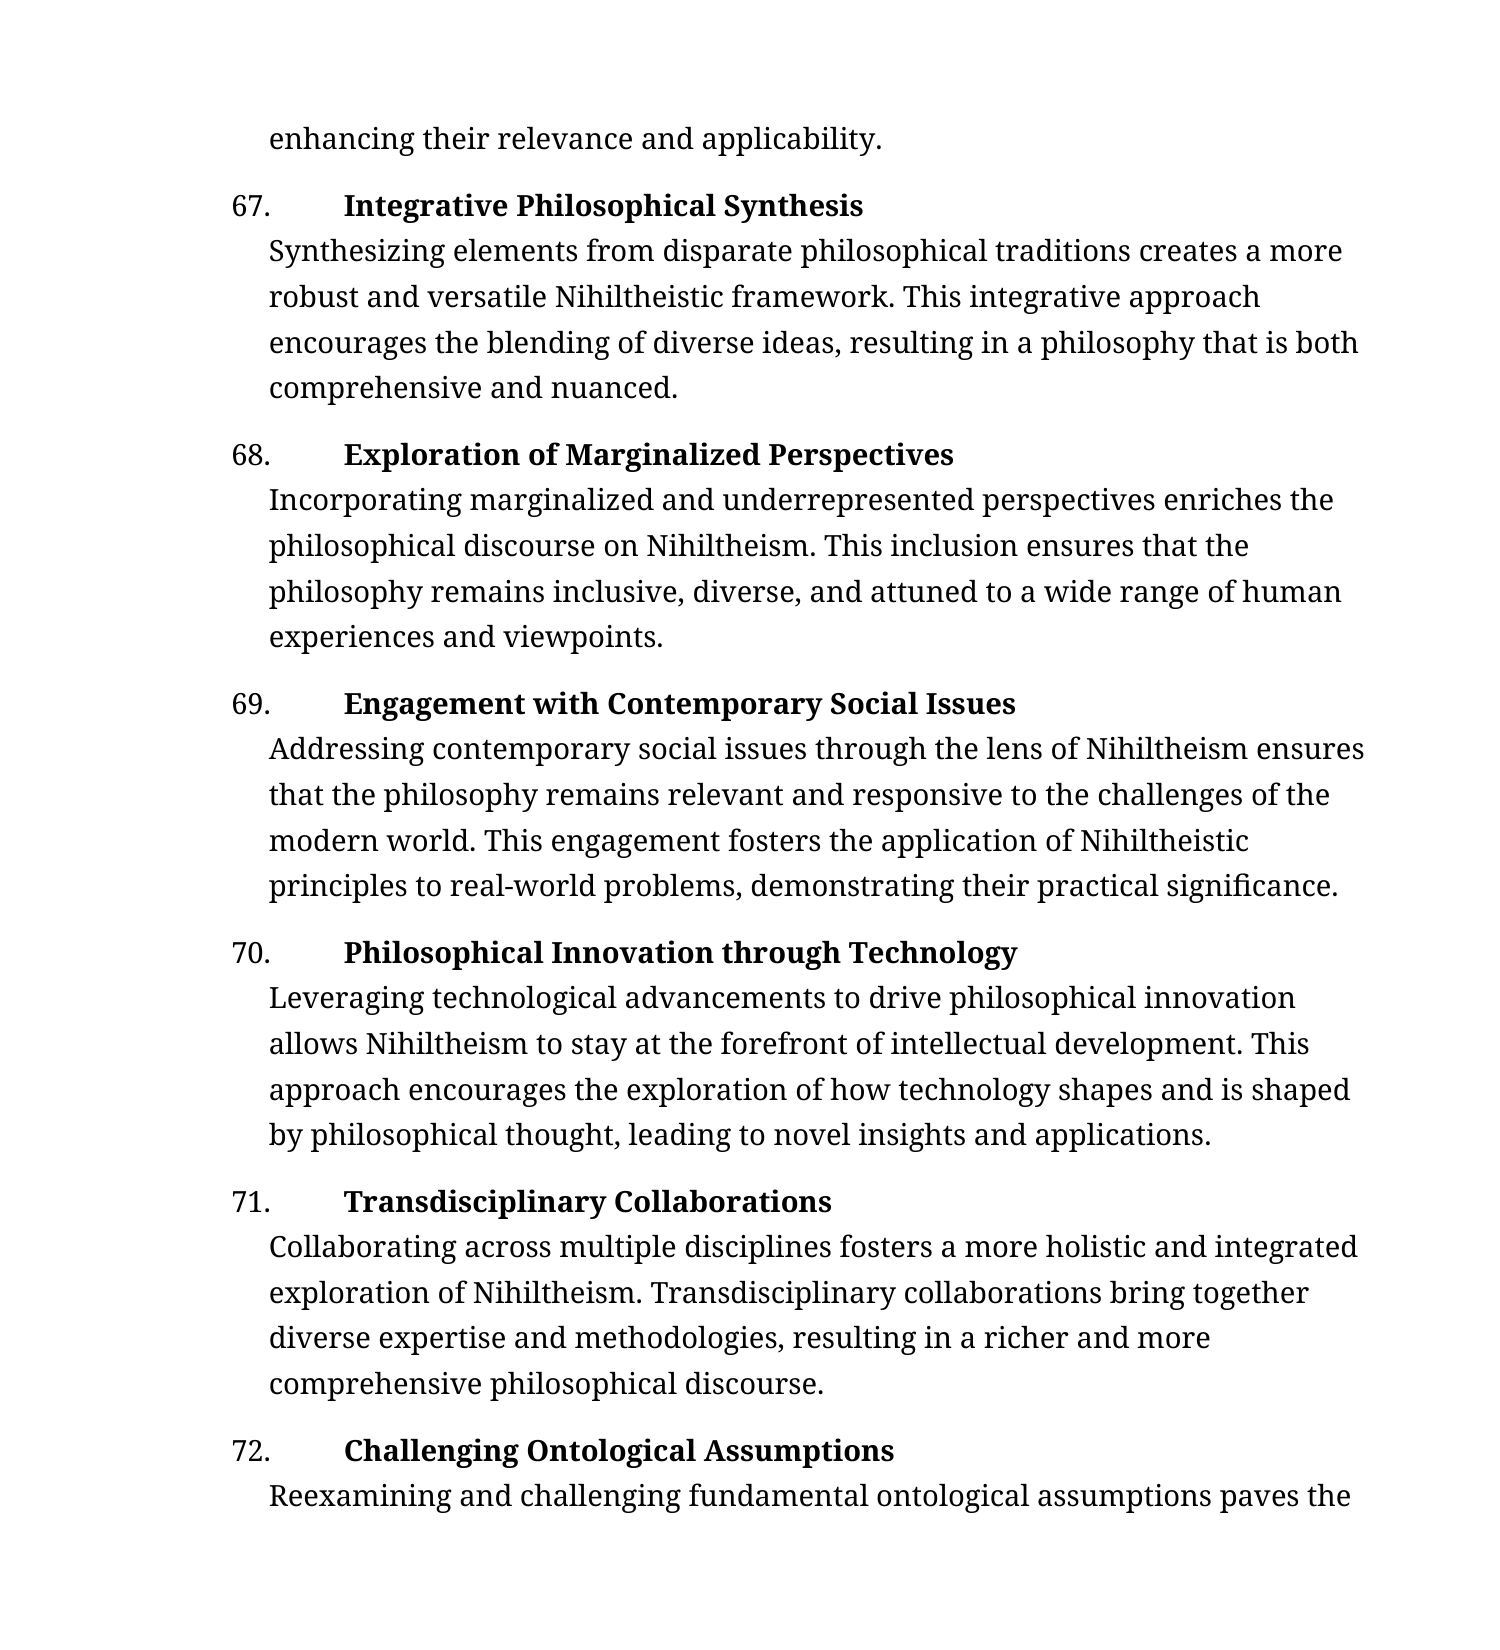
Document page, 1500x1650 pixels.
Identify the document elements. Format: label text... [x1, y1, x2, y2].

list Transdisciplinary Collaborations Collaborating across multiple disciplines fosters a more holistic and integrated exploration of Nihiltheism. Transdisciplinary collaborations bring together diverse expertise and methodologies, resulting in a richer and more comprehensive philosophical discourse. [231, 1181, 1381, 1403]
list Exploration of Marginalized Perspectives Incorporating marginalized and underrepresented perspectives enriches the philosophical discourse on Nihiltheism. This inclusion ensures that the philosophy remains inclusive, diverse, and attuned to a wide range of human experiences and viewpoints. [231, 434, 1381, 656]
list Philosophical Innovation through Technology Leveraging technological advancements to drive philosophical innovation allows Nihiltheism to stay at the forefront of intellectual development. This approach encourages the exploration of how technology shapes and is shaped by philosophical thought, leading to novel insights and applications. [231, 932, 1381, 1154]
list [231, 118, 1381, 158]
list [231, 1430, 1381, 1515]
list Integrative Philosophical Synthesis Synthesizing elements from disparate philosophical traditions creates a more robust and versatile Nihiltheistic framework. This integrative approach encourages the blending of diverse ideas, resulting in a philosophy that is both comprehensive and nuanced. [231, 185, 1381, 407]
list Engagement with Contemporary Social Issues Addressing contemporary social issues through the lens of Nihiltheism ensures that the philosophy remains relevant and responsive to the challenges of the modern world. This engagement fosters the application of Nihiltheistic principles to real-world problems, demonstrating their practical significance. [231, 683, 1381, 905]
